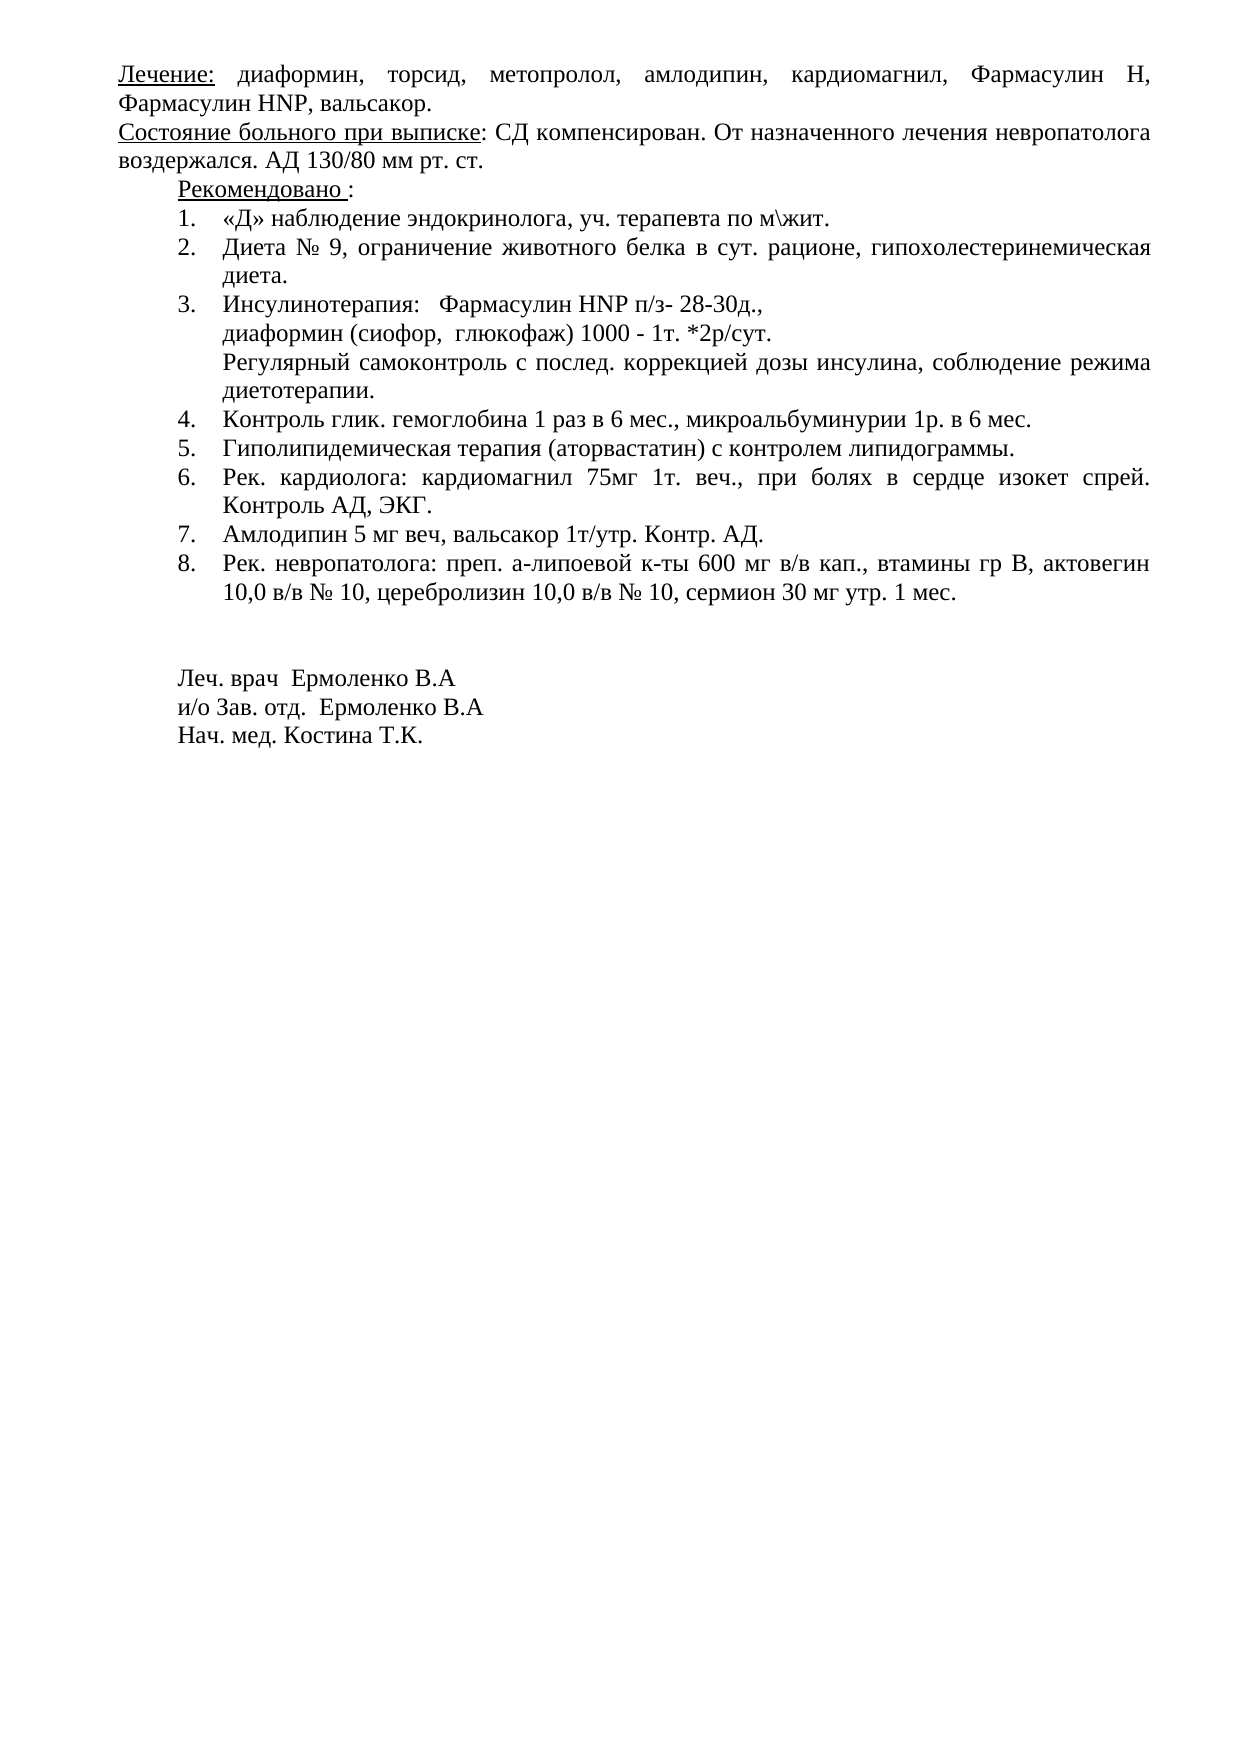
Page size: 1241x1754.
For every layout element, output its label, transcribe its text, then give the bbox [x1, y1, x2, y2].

text Нач. мед. Костина Т.К. [177, 720, 1152, 749]
list Диета № 9, ограничение животного белка в сут. рационе, гипохолестеринемическая диета. [177, 232, 1152, 289]
text Состояние больного при выписке: СД компенсирован. От назначенного лечения невропатолога воздержался. АД 130/80 мм рт. ст. [118, 117, 1152, 174]
text диаформин (сиофор, глюкофаж) 1000 - 1т. *2р/сут. [222, 318, 1152, 347]
subtitle Леч. врач Ермоленко В.А [177, 663, 1152, 692]
list Амлодипин 5 мг веч, вальсакор 1т/утр. Контр. АД. [177, 519, 1152, 548]
text Рекомендовано : [177, 174, 1152, 203]
text Регулярный самоконтроль с послед. коррекцией дозы инсулина, соблюдение режима диетотерапии. [222, 347, 1152, 404]
list Инсулинотерапия: Фармасулин НNР п/з- 28-30д., [177, 289, 1152, 318]
text Лечение: диаформин, торсид, метопролол, амлодипин, кардиомагнил, Фармасулин Н, Фармасулин НNР, вальсакор. [118, 59, 1152, 117]
text и/о Зав. отд. Ермоленко В.А [177, 692, 1152, 720]
list Рек. невропатолога: преп. а-липоевой к-ты 600 мг в/в кап., втамины гр В, актовегин 10,0 в/в № 10, церебролизин 10,0 в/в № 10, сермион 30 мг утр. 1 мес. [177, 548, 1152, 605]
list Контроль глик. гемоглобина 1 раз в 6 мес., микроальбуминурии 1р. в 6 мес. [177, 404, 1152, 433]
list Рек. кардиолога: кардиомагнил 75мг 1т. веч., при болях в сердце изокет спрей. Контроль АД, ЭКГ. [177, 462, 1152, 519]
list «Д» наблюдение эндокринолога, уч. терапевта по м\жит. [177, 203, 1152, 232]
list Гиполипидемическая терапия (аторвастатин) с контролем липидограммы. [177, 433, 1152, 462]
